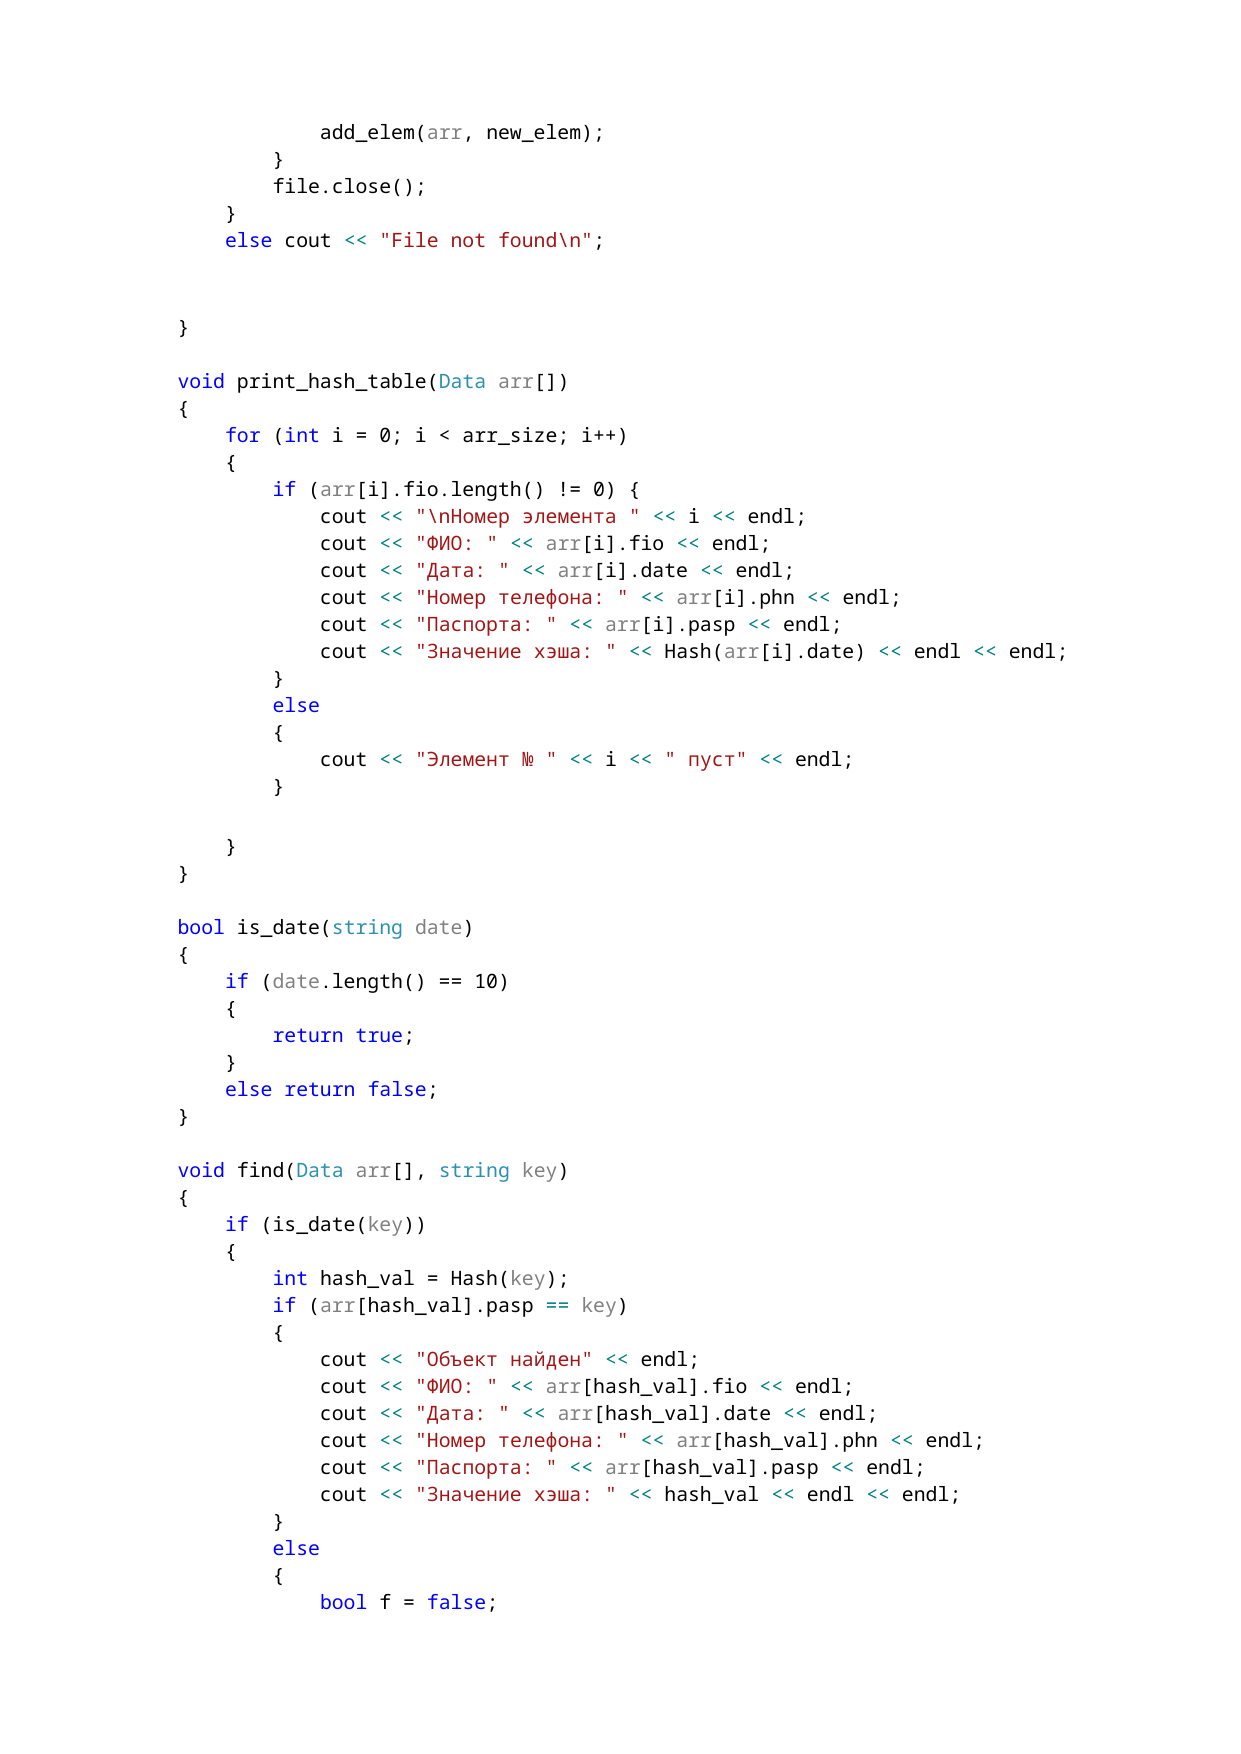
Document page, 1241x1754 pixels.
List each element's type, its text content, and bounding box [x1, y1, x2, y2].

text cout << "Паспорта: " << arr[hash_val].pasp << endl; [177, 1453, 1152, 1480]
text } [177, 860, 1152, 887]
text bool is_date(string date) [177, 914, 1152, 941]
text if (is_date(key)) [177, 1210, 1152, 1237]
text else [177, 691, 1152, 718]
text int hash_val = Hash(key); [177, 1264, 1152, 1291]
text add_elem(arr, new_elem); [177, 118, 1152, 145]
text cout << "Дата: " << arr[hash_val].date << endl; [177, 1399, 1152, 1426]
text cout << "Номер телефона: " << arr[hash_val].phn << endl; [177, 1426, 1152, 1453]
text { [177, 394, 1152, 421]
text else return false; [177, 1076, 1152, 1102]
text else cout << "File not found\n"; [177, 226, 1152, 253]
text } [177, 664, 1152, 691]
text return true; [177, 1022, 1152, 1048]
text { [177, 994, 1152, 1022]
text cout << "Объект найден" << endl; [177, 1345, 1152, 1372]
text bool f = false; [177, 1588, 1152, 1615]
text } [177, 199, 1152, 226]
text cout << "\nНомер элемента " << i << endl; [177, 502, 1152, 529]
text } [177, 833, 1152, 860]
text { [177, 1561, 1152, 1588]
text void print_hash_table(Data arr[]) [177, 367, 1152, 394]
text if (date.length() == 10) [177, 968, 1152, 994]
text cout << "Паспорта: " << arr[i].pasp << endl; [177, 610, 1152, 637]
text { [177, 1318, 1152, 1345]
text cout << "ФИО: " << arr[hash_val].fio << endl; [177, 1372, 1152, 1399]
text } [177, 313, 1152, 341]
text file.close(); [177, 172, 1152, 199]
text cout << "ФИО: " << arr[i].fio << endl; [177, 529, 1152, 556]
text if (arr[i].fio.length() != 0) { [177, 475, 1152, 502]
text } [177, 1102, 1152, 1129]
text cout << "Номер телефона: " << arr[i].phn << endl; [177, 583, 1152, 610]
text } [177, 145, 1152, 172]
text else [177, 1534, 1152, 1561]
text { [177, 941, 1152, 968]
text { [177, 718, 1152, 745]
text cout << "Элемент № " << i << " пуст" << endl; [177, 745, 1152, 772]
text } [177, 1048, 1152, 1076]
text if (arr[hash_val].pasp == key) [177, 1291, 1152, 1318]
text cout << "Значение хэша: " << Hash(arr[i].date) << endl << endl; [177, 637, 1152, 664]
text } [177, 1507, 1152, 1534]
text { [177, 448, 1152, 475]
text { [177, 1183, 1152, 1210]
text cout << "Значение хэша: " << hash_val << endl << endl; [177, 1480, 1152, 1507]
text for (int i = 0; i < arr_size; i++) [177, 421, 1152, 448]
text } [177, 772, 1152, 799]
text { [177, 1237, 1152, 1264]
text void find(Data arr[], string key) [177, 1156, 1152, 1183]
text cout << "Дата: " << arr[i].date << endl; [177, 556, 1152, 583]
